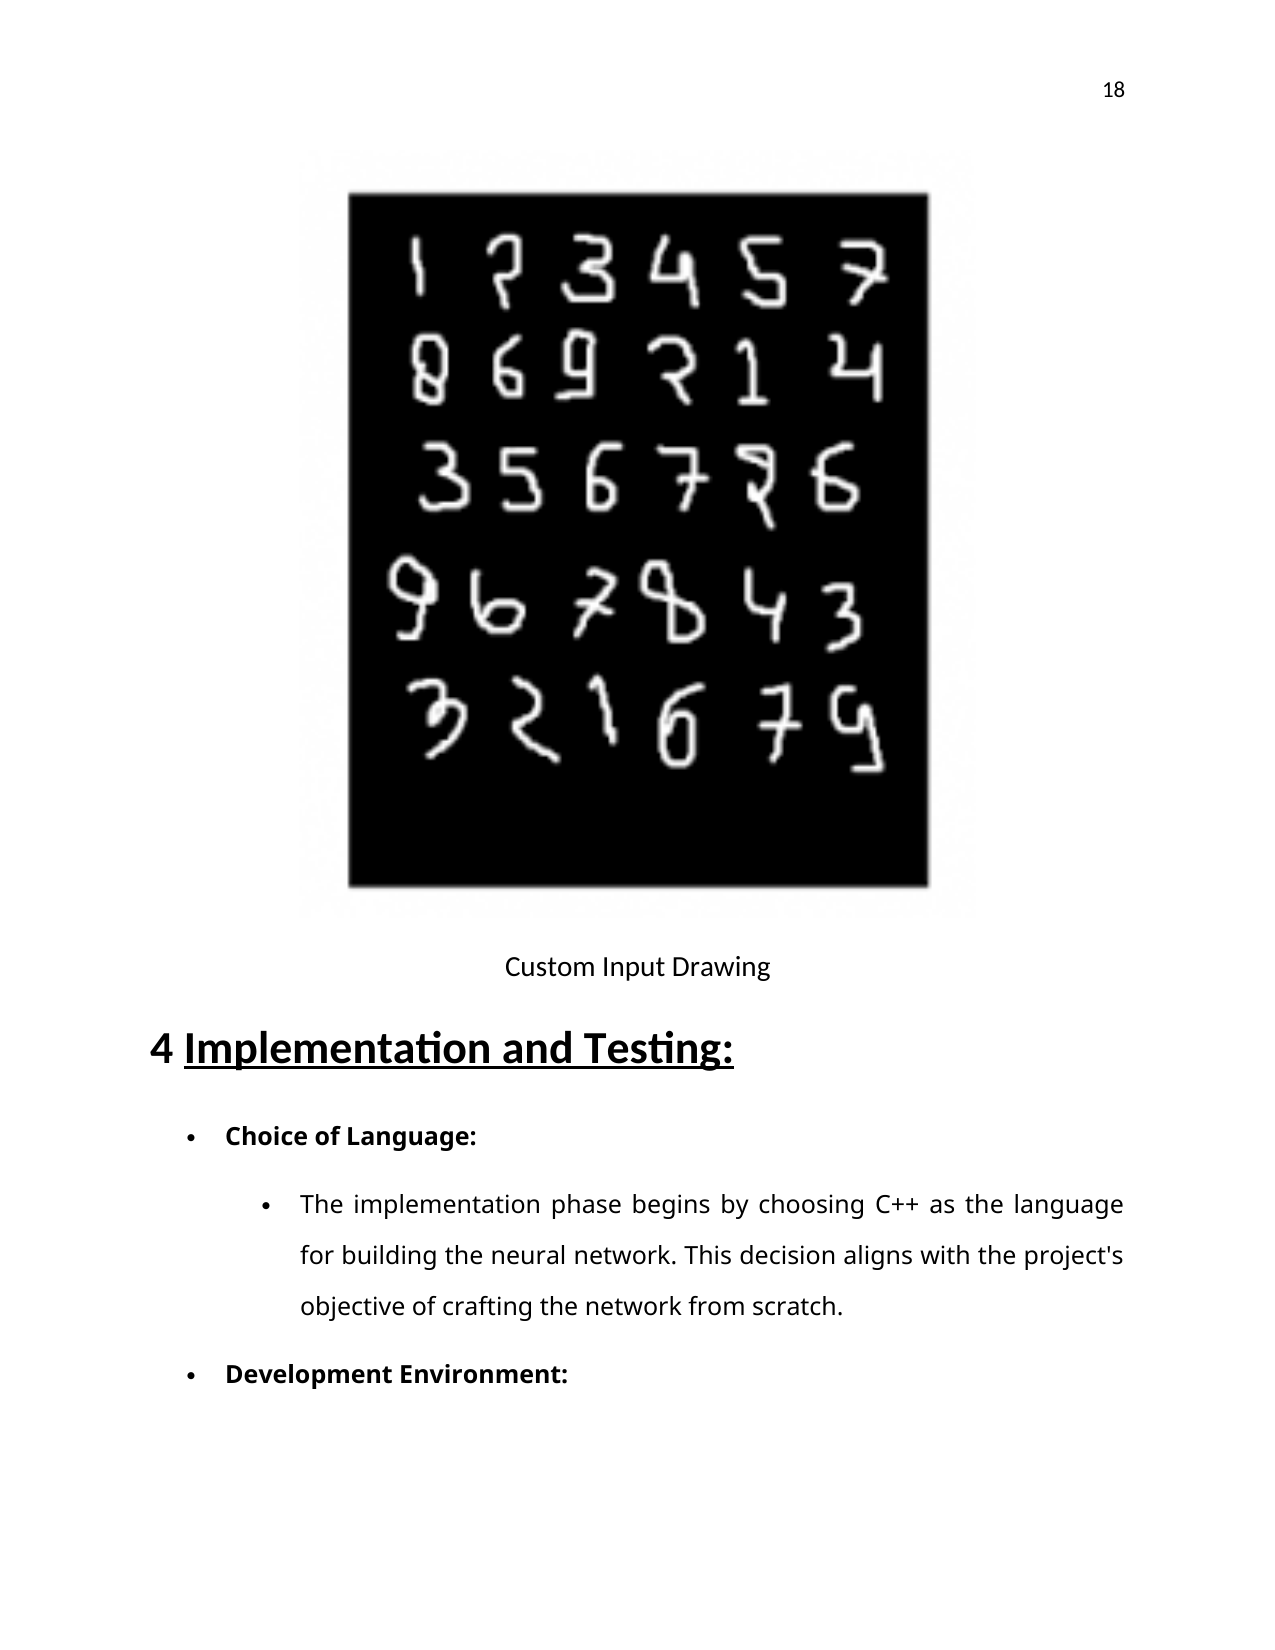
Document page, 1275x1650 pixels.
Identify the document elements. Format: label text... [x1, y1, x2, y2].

text 4 Implementation and Testing: [150, 1018, 1125, 1074]
list Choice of Language: [187, 1119, 1125, 1153]
text Custom Input Drawing [150, 948, 1125, 984]
list The implementation phase begins by choosing C++ as the language for building the neural network. This decision aligns with the project's objective of crafting the network from scratch. [262, 1187, 1125, 1323]
list Development Environment: [187, 1357, 1125, 1391]
picture [298, 150, 977, 918]
